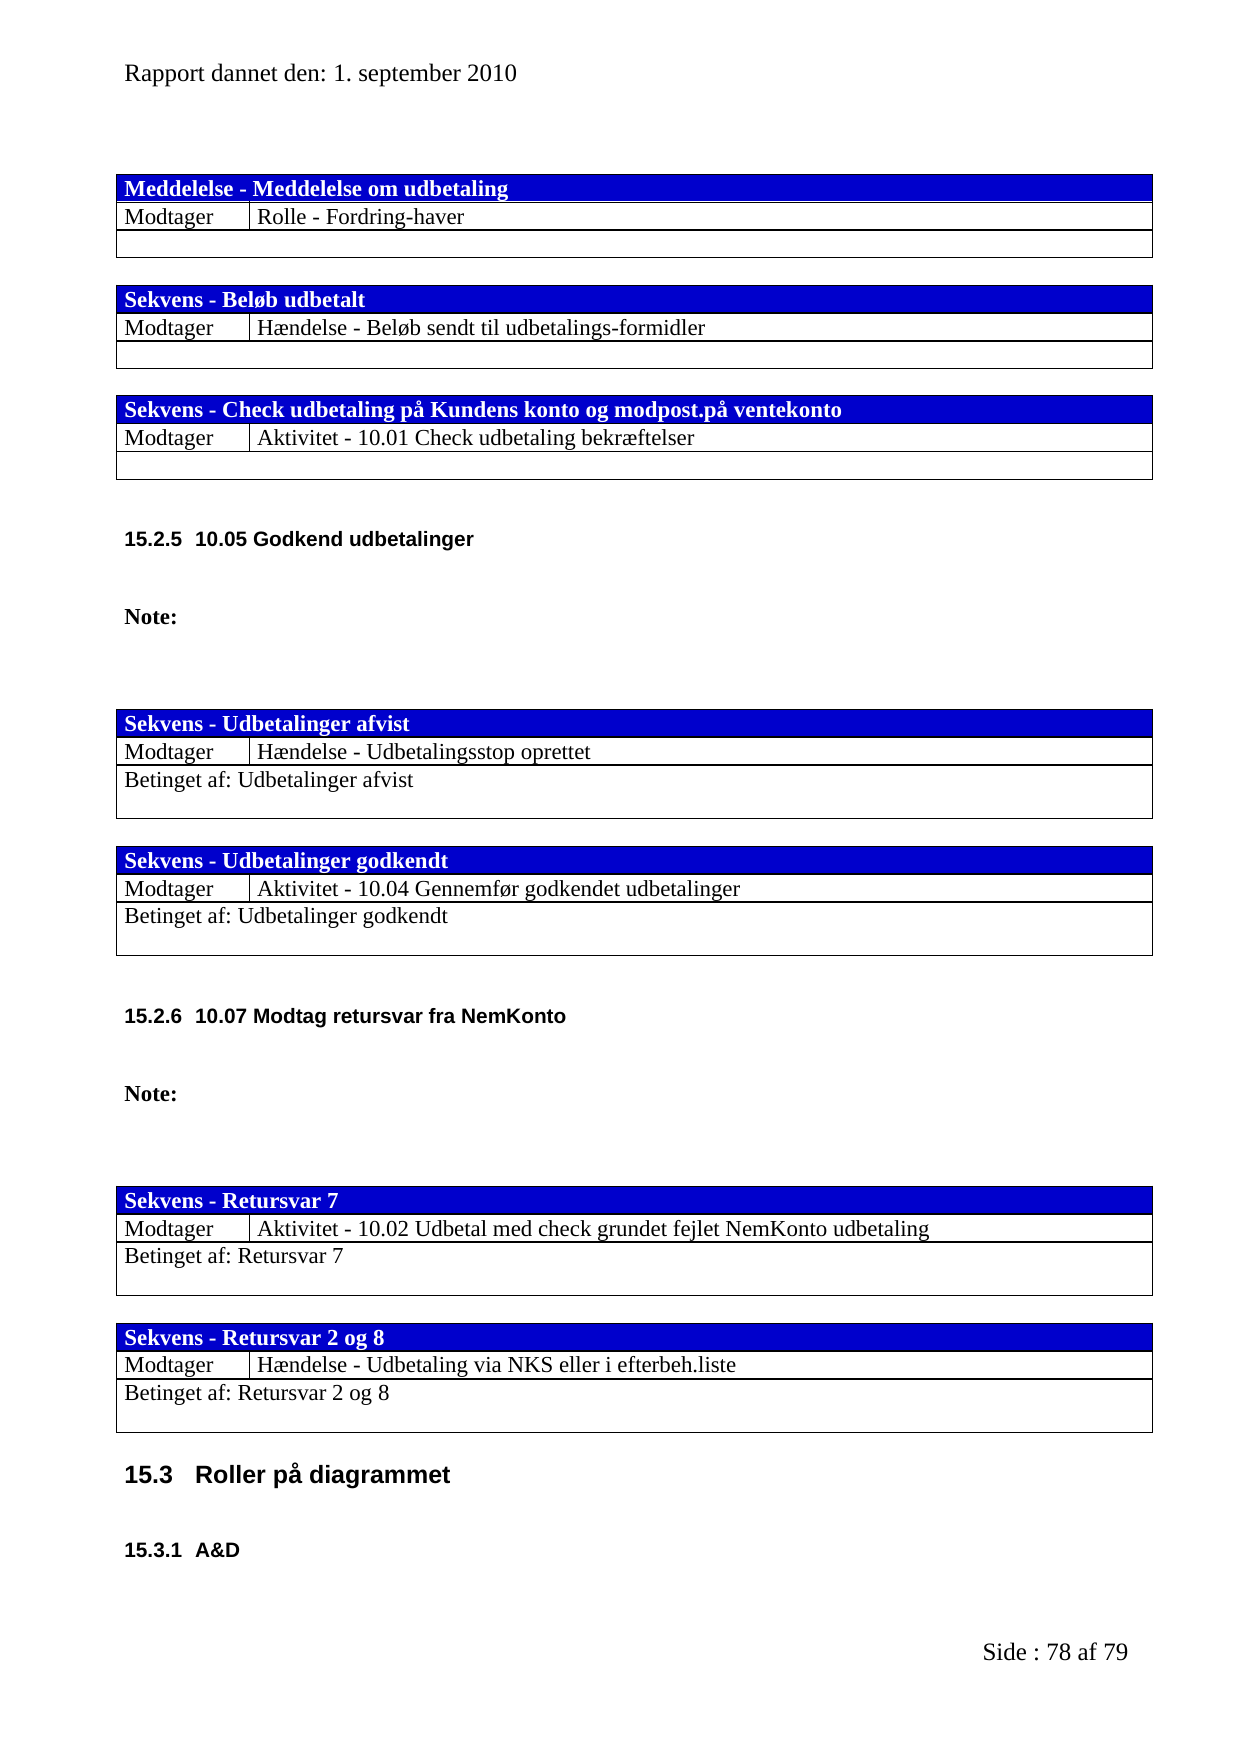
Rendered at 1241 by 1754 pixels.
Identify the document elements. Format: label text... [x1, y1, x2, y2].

table_cell [117, 452, 1152, 478]
table_header Sekvens - Retursvar 7 [117, 1187, 1152, 1213]
table_header Sekvens - Udbetalinger godkendt [117, 847, 1152, 873]
table_header Sekvens - Udbetalinger afvist [117, 710, 1152, 736]
table_header Sekvens - Beløb udbetalt [117, 286, 1152, 312]
subtitle Roller på diagrammet [124, 1459, 1137, 1488]
table_header Sekvens - Retursvar 2 og 8 [117, 1324, 1152, 1350]
table_cell [117, 342, 1152, 368]
table_cell Betinget af: Udbetalinger godkendt [117, 903, 1152, 955]
table_cell Modtager [117, 1215, 249, 1241]
table_cell Modtager [117, 738, 249, 764]
table_cell Aktivitet - 10.01 Check udbetaling bekræftelser [250, 424, 1152, 451]
table_cell Modtager [117, 424, 249, 451]
table_header Sekvens - Check udbetaling på Kundens konto og modpost.på ventekonto [117, 396, 1152, 423]
table_cell Modtager [117, 1352, 249, 1378]
subtitle 10.05 Godkend udbetalinger [124, 527, 1137, 551]
subtitle A&D [124, 1538, 1137, 1562]
table_cell Modtager [117, 203, 249, 229]
table_cell Betinget af: Udbetalinger afvist [117, 766, 1152, 818]
text Note: [124, 1080, 1137, 1107]
table_cell Hændelse - Udbetaling via NKS eller i efterbeh.liste [250, 1352, 1152, 1378]
table_cell Betinget af: Retursvar 2 og 8 [117, 1380, 1152, 1432]
table_cell Rolle - Fordring-haver [250, 203, 1152, 229]
table_cell [117, 231, 1152, 257]
table_cell Hændelse - Udbetalingsstop oprettet [250, 738, 1152, 764]
text Note: [124, 603, 1137, 630]
table_cell Aktivitet - 10.02 Udbetal med check grundet fejlet NemKonto udbetaling [250, 1215, 1152, 1241]
table_cell Aktivitet - 10.04 Gennemfør godkendet udbetalinger [250, 875, 1152, 901]
subtitle 10.07 Modtag retursvar fra NemKonto [124, 1003, 1137, 1027]
table_cell Hændelse - Beløb sendt til udbetalings-formidler [250, 314, 1152, 340]
table_cell Betinget af: Retursvar 7 [117, 1243, 1152, 1295]
table_cell Modtager [117, 875, 249, 901]
table_header Meddelelse - Meddelelse om udbetaling [117, 175, 1152, 201]
table_cell Modtager [117, 314, 249, 340]
